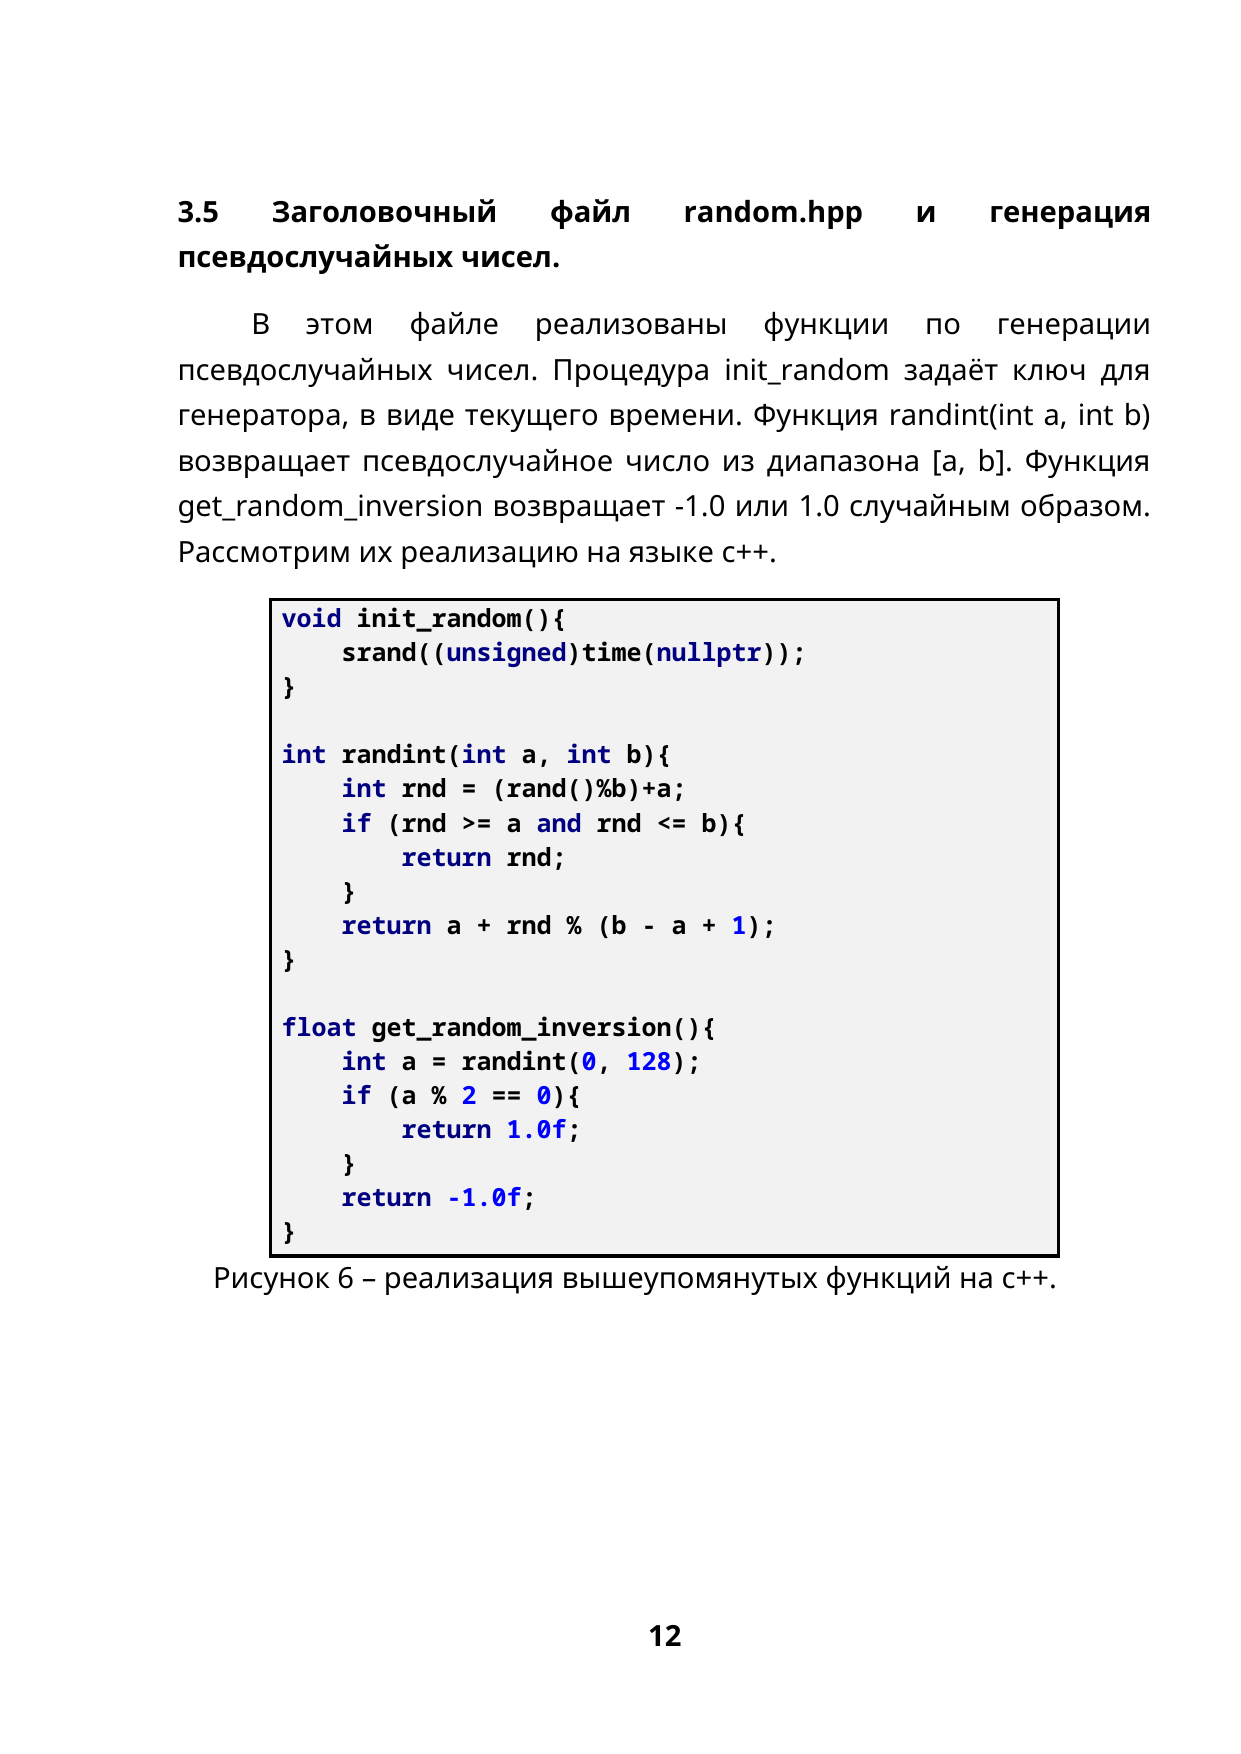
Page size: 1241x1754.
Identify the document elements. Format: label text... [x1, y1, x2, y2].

text 3.5 Заголовочный файл random.hpp и генерация псевдослучайных чисел. [177, 191, 1152, 276]
text В этом файле реализованы функции по генерации псевдослучайных чисел. Процедура init_random задаёт ключ для генератора, в виде текущего времени. Функция randint(int a, int b) возвращает псевдослучайное число из диапазона [a, b]. Функция get_random_inversion возвращает -1.0 или 1.0 случайным образом. Рассмотрим их реализацию на языке c++. [118, 303, 1152, 571]
table_header void init_random(){ srand((unsigned)time(nullptr)); } int randint(int a, int b){ int rnd = (rand()%b)+a; if (rnd >= a and rnd <= b){ return rnd; } return a + rnd % (b - a + 1); } float get_random_inversion(){ int a = randint(0, 128); if (a % 2 == 0){ return 1.0f; } return -1.0f; } [272, 601, 1057, 1254]
text Рисунок 6 – реализация вышеупомянутых функций на c++. [118, 1257, 1152, 1297]
